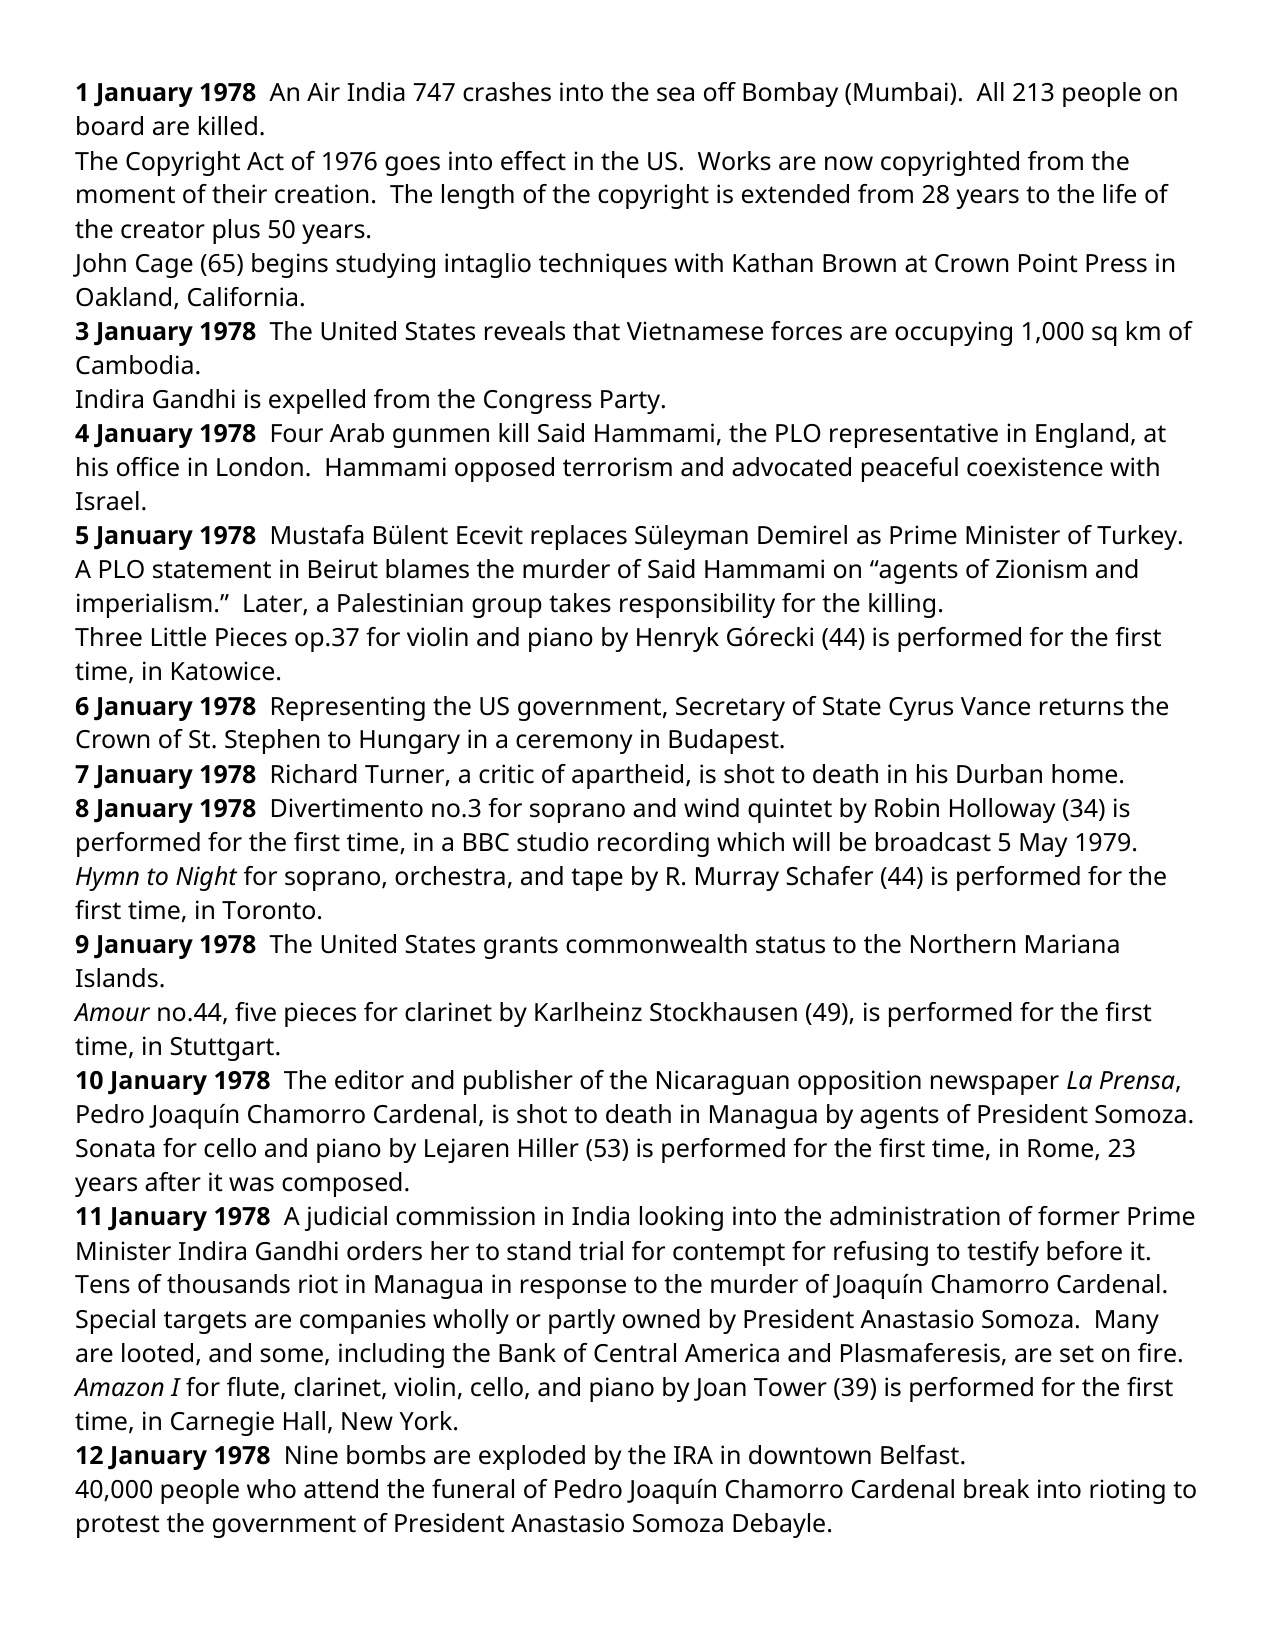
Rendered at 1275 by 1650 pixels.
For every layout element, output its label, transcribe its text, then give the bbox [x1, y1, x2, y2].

text John Cage (65) begins studying intaglio techniques with Kathan Brown at Crown Point Press in Oakland, California. [75, 245, 1200, 313]
text Indira Gandhi is expelled from the Congress Party. [75, 382, 1200, 416]
text Three Little Pieces op.37 for violin and piano by Henryk Górecki (44) is performed for the first time, in Katowice. [75, 620, 1200, 688]
text 6 January 1978 Representing the US government, Secretary of State Cyrus Vance returns the Crown of St. Stephen to Hungary in a ceremony in Budapest. [75, 688, 1200, 756]
text Sonata for cello and piano by Lejaren Hiller (53) is performed for the first time, in Rome, 23 years after it was composed. [75, 1131, 1200, 1199]
text 4 January 1978 Four Arab gunmen kill Said Hammami, the PLO representative in England, at his office in London. Hammami opposed terrorism and advocated peaceful coexistence with Israel. [75, 416, 1200, 518]
text 1 January 1978 An Air India 747 crashes into the sea off Bombay (Mumbai). All 213 people on board are killed. [75, 75, 1200, 143]
text 40,000 people who attend the funeral of Pedro Joaquín Chamorro Cardenal break into rioting to protest the government of President Anastasio Somoza Debayle. [75, 1472, 1200, 1540]
text Amour no.44, five pieces for clarinet by Karlheinz Stockhausen (49), is performed for the first time, in Stuttgart. [75, 995, 1200, 1063]
text The Copyright Act of 1976 goes into effect in the US. Works are now copyrighted from the moment of their creation. The length of the copyright is extended from 28 years to the life of the creator plus 50 years. [75, 143, 1200, 245]
text 5 January 1978 Mustafa Bülent Ecevit replaces Süleyman Demirel as Prime Minister of Turkey. [75, 518, 1200, 552]
text A PLO statement in Beirut blames the murder of Said Hammami on “agents of Zionism and imperialism.” Later, a Palestinian group takes responsibility for the killing. [75, 552, 1200, 620]
text 7 January 1978 Richard Turner, a critic of apartheid, is shot to death in his Durban home. [75, 756, 1200, 790]
text 10 January 1978 The editor and publisher of the Nicaraguan opposition newspaper La Prensa, Pedro Joaquín Chamorro Cardenal, is shot to death in Managua by agents of President Somoza. [75, 1063, 1200, 1131]
text 12 January 1978 Nine bombs are exploded by the IRA in downtown Belfast. [75, 1437, 1200, 1472]
text Tens of thousands riot in Managua in response to the murder of Joaquín Chamorro Cardenal. Special targets are companies wholly or partly owned by President Anastasio Somoza. Many are looted, and some, including the Bank of Central America and Plasmaferesis, are set on fire. [75, 1267, 1200, 1369]
text Amazon I for flute, clarinet, violin, cello, and piano by Joan Tower (39) is performed for the first time, in Carnegie Hall, New York. [75, 1369, 1200, 1437]
text Hymn to Night for soprano, orchestra, and tape by R. Murray Schafer (44) is performed for the first time, in Toronto. [75, 858, 1200, 927]
text 11 January 1978 A judicial commission in India looking into the administration of former Prime Minister Indira Gandhi orders her to stand trial for contempt for refusing to testify before it. [75, 1199, 1200, 1267]
text 9 January 1978 The United States grants commonwealth status to the Northern Mariana Islands. [75, 927, 1200, 995]
text 8 January 1978 Divertimento no.3 for soprano and wind quintet by Robin Holloway (34) is performed for the first time, in a BBC studio recording which will be broadcast 5 May 1979. [75, 790, 1200, 858]
text 3 January 1978 The United States reveals that Vietnamese forces are occupying 1,000 sq km of Cambodia. [75, 313, 1200, 382]
